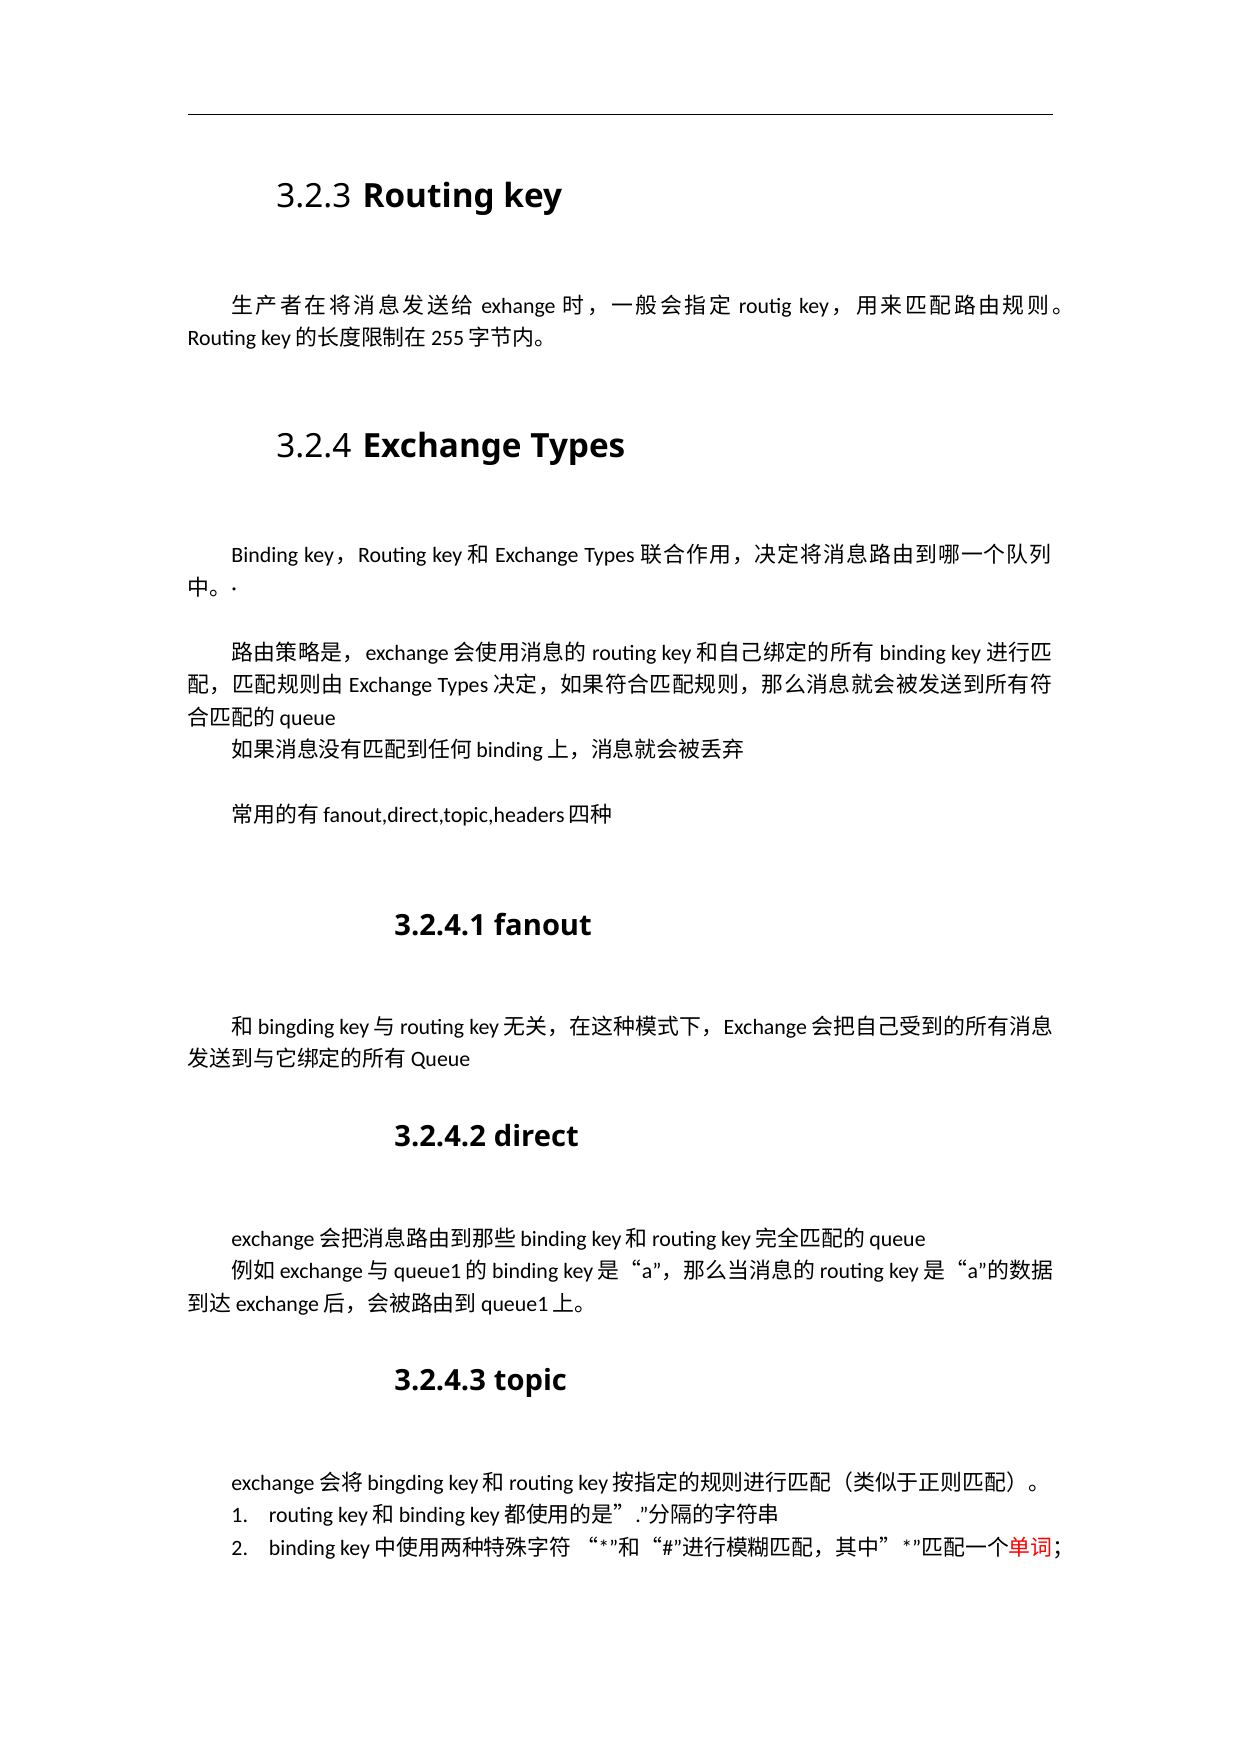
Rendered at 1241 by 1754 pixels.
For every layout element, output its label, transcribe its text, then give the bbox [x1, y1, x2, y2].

subtitle topic [394, 1347, 1053, 1412]
text exchange会把消息路由到那些binding key和routing key完全匹配的queue [187, 1220, 1053, 1253]
text exchange会将bingding key和routing key按指定的规则进行匹配（类似于正则匹配）。 [187, 1464, 1053, 1497]
text Binding key，Routing key和Exchange Types联合作用，决定将消息路由到哪一个队列中。· [187, 537, 1053, 602]
text 如果消息没有匹配到任何binding上，消息就会被丢弃 [187, 732, 1053, 764]
subtitle fanout [394, 891, 1053, 956]
text 路由策略是，exchange会使用消息的routing key和自己绑定的所有binding key进行匹配，匹配规则由Exchange Types决定，如果符合匹配规则，那么消息就会被发送到所有符合匹配的queue [187, 634, 1053, 732]
subtitle direct [394, 1103, 1053, 1168]
subtitle Exchange Types [187, 412, 1053, 477]
subtitle Routing key [187, 162, 1053, 227]
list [231, 1529, 1053, 1562]
text 和bingding key与routing key无关，在这种模式下，Exchange会把自己受到的所有消息发送到与它绑定的所有Queue [187, 1008, 1053, 1073]
text 例如exchange与queue1的binding key是“a”，那么当消息的routing key是“a”的数据到达exchange后，会被路由到queue1上。 [187, 1253, 1053, 1318]
list routing key和binding key都使用的是”.”分隔的字符串 [231, 1497, 1053, 1529]
text 生产者在将消息发送给exhange时，一般会指定routig key，用来匹配路由规则。Routing key的长度限制在255字节内。 [187, 287, 1053, 352]
text 常用的有fanout,direct,topic,headers四种 [187, 797, 1053, 829]
